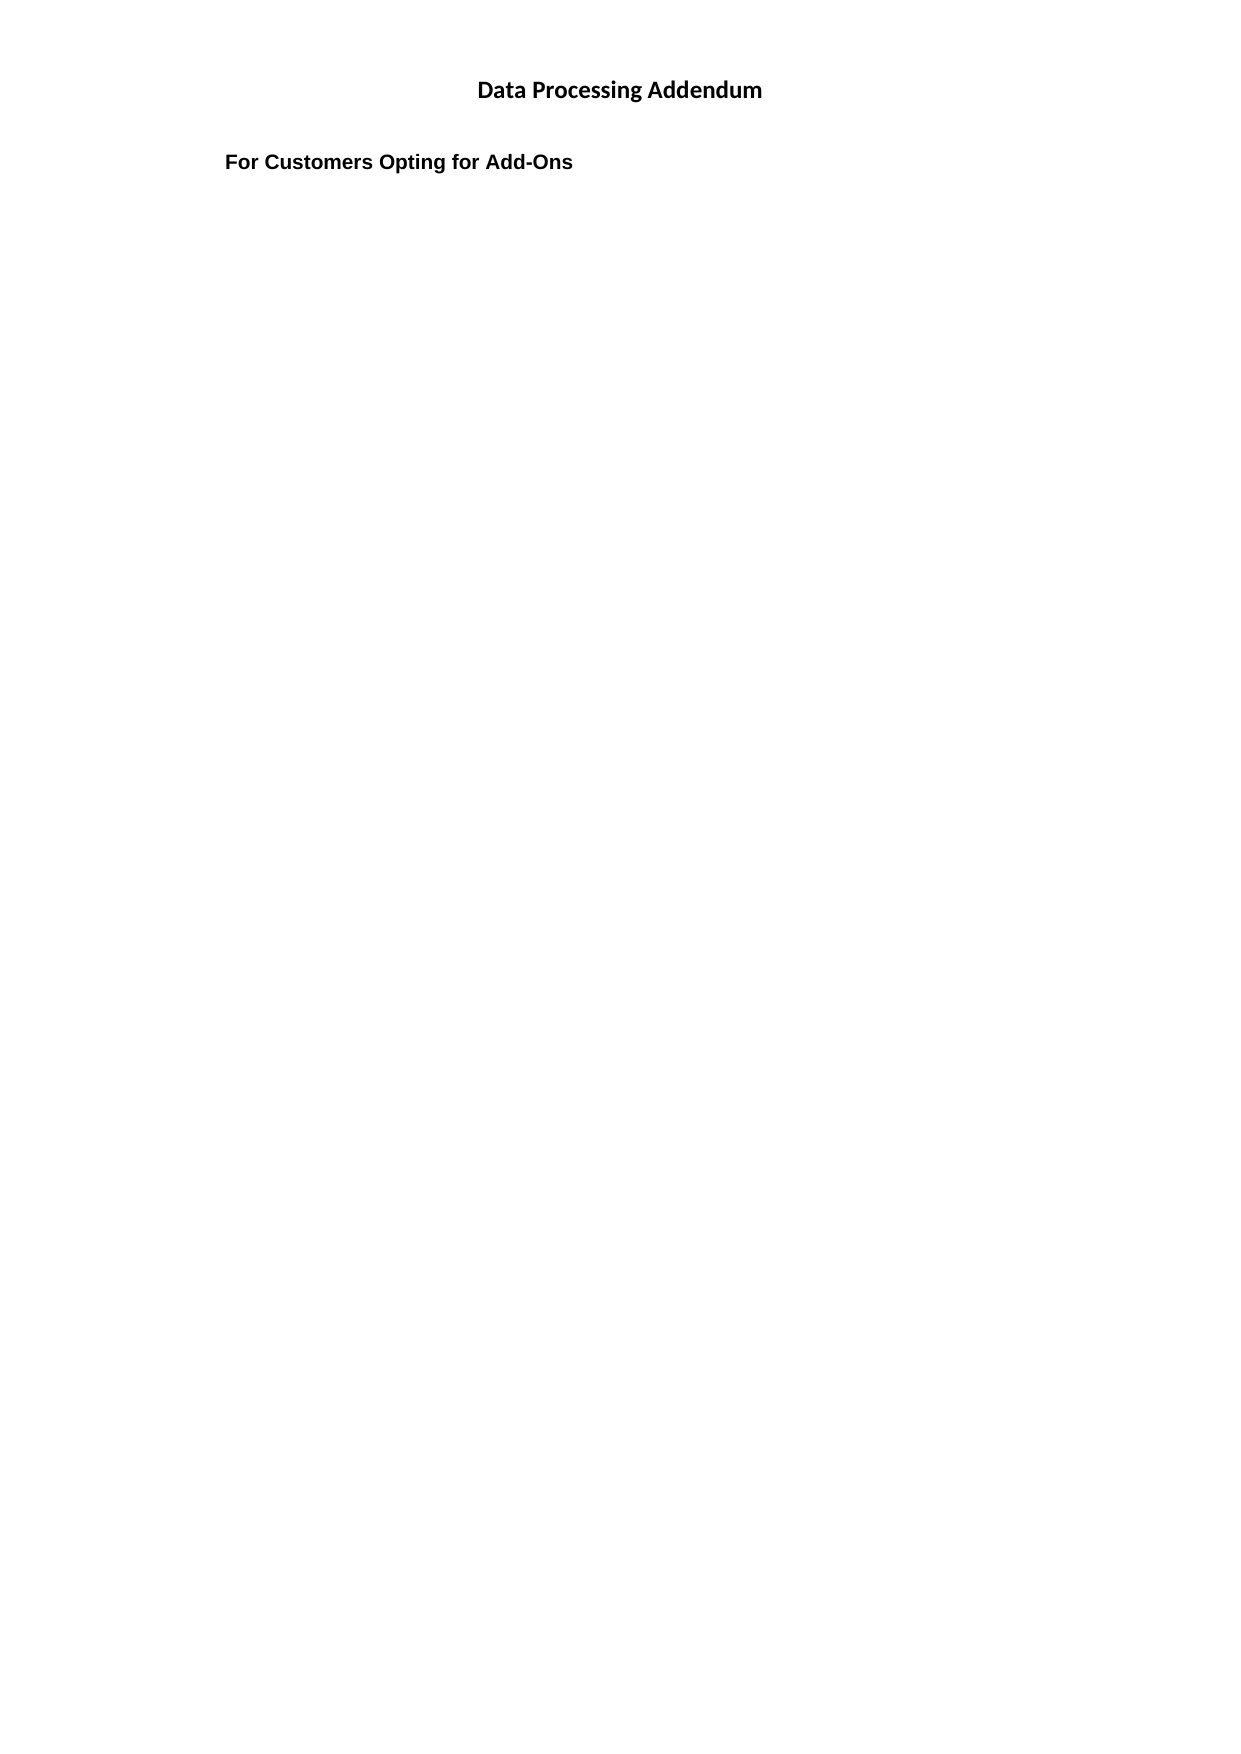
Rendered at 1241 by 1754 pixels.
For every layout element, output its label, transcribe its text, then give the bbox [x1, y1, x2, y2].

text For Customers Opting for Add-Ons [225, 150, 573, 174]
